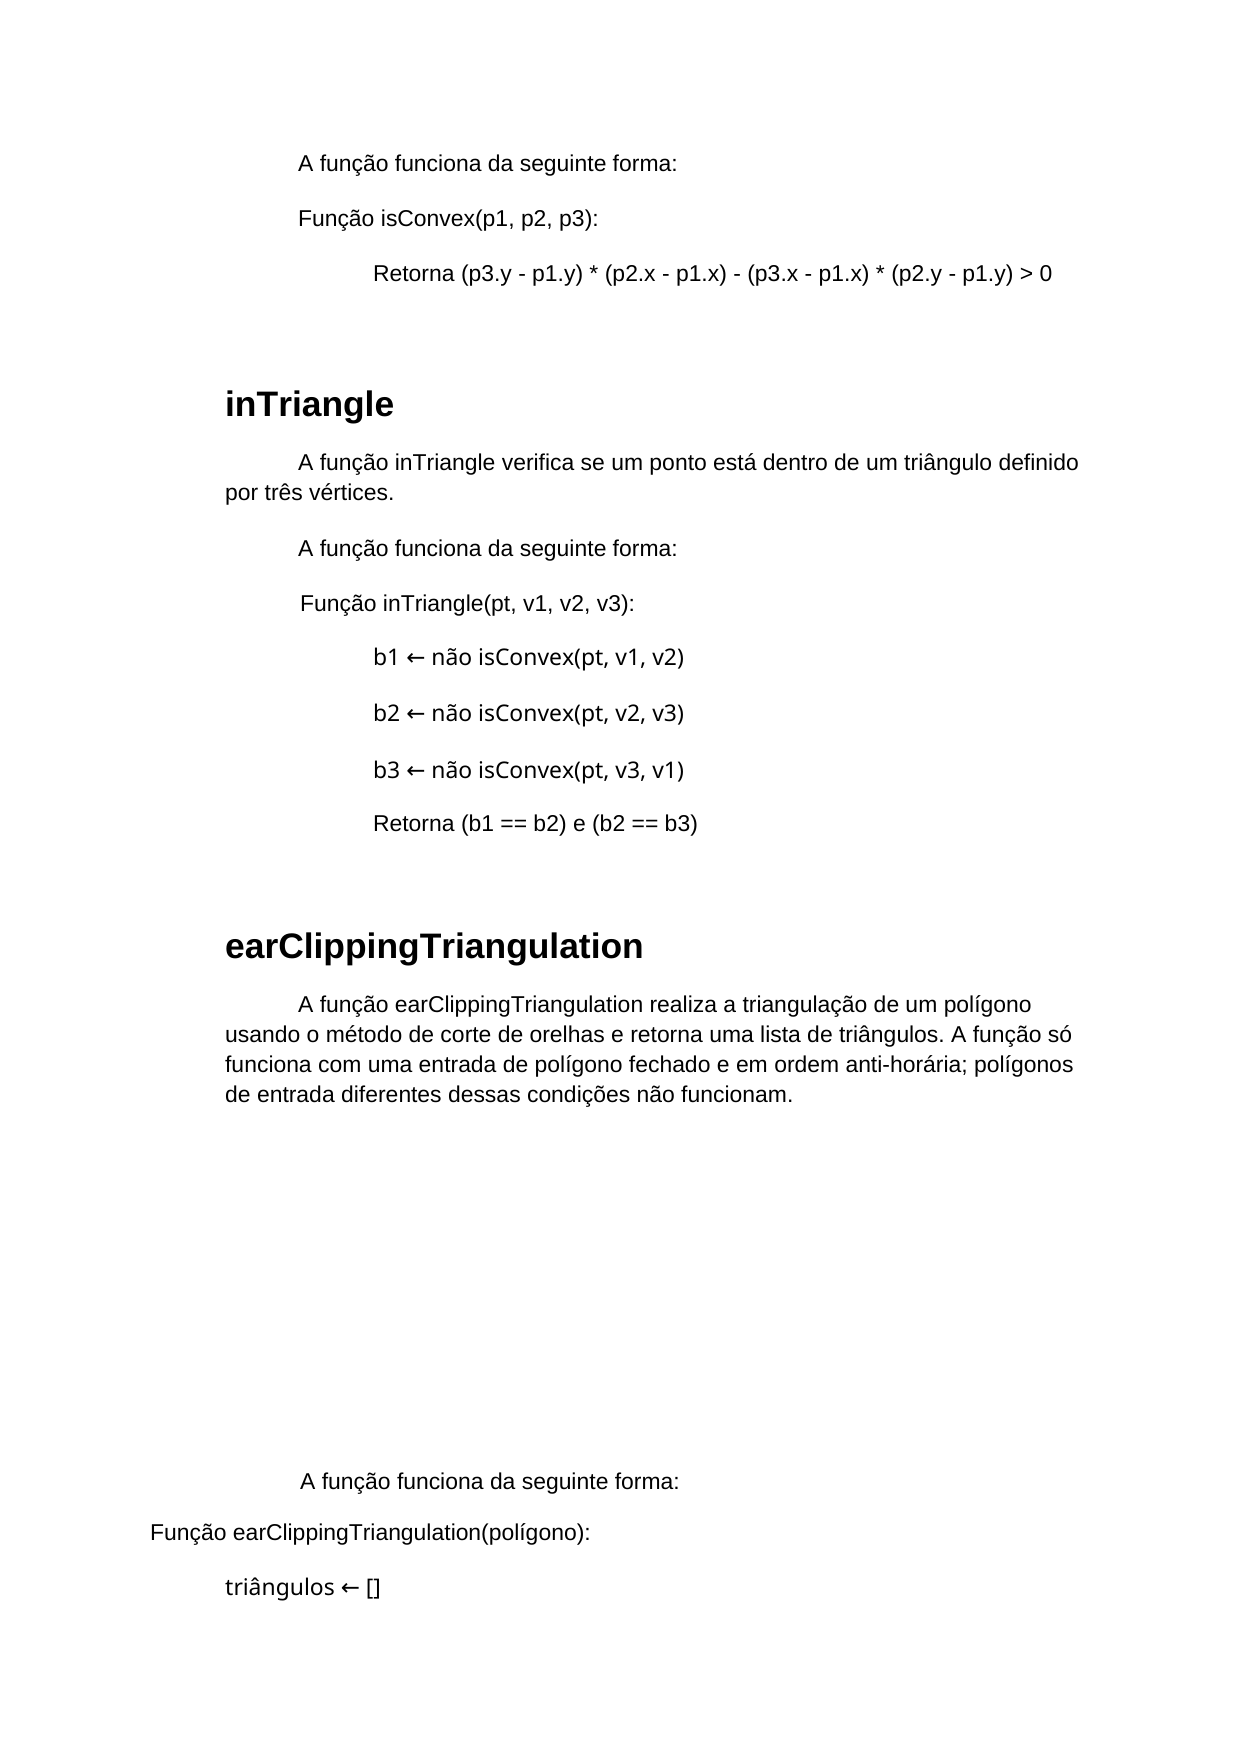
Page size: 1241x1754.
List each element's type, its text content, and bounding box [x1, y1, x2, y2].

text Função inTriangle(pt, v1, v2, v3): [150, 590, 1090, 616]
text Função isConvex(p1, p2, p3): [225, 205, 1090, 232]
text A função funciona da seguinte forma: [225, 150, 1090, 176]
text b1 ← não isConvex(pt, v1, v2) [300, 641, 1090, 672]
text Função earClippingTriangulation(polígono): [150, 1519, 1090, 1546]
text A função funciona da seguinte forma: [150, 1468, 1090, 1494]
text A função funciona da seguinte forma: [225, 534, 1090, 561]
text A função inTriangle verifica se um ponto está dentro de um triângulo definido por três vértices. [225, 449, 1090, 506]
text b2 ← não isConvex(pt, v2, v3) [300, 697, 1090, 728]
text A função earClippingTriangulation realiza a triangulação de um polígono usando o método de corte de orelhas e retorna uma lista de triângulos. A função só funciona com uma entrada de polígono fechado e em ordem anti-horária; polígonos de entrada diferentes dessas condições não funcionam. [225, 991, 1090, 1108]
text Retorna (b1 == b2) e (b2 == b3) [300, 810, 1090, 836]
text Retorna (p3.y - p1.y) * (p2.x - p1.x) - (p3.x - p1.x) * (p2.y - p1.y) > 0 [300, 260, 1090, 287]
text b3 ← não isConvex(pt, v3, v1) [300, 753, 1090, 785]
subtitle inTriangle [150, 383, 1090, 424]
text triângulos ← [] [150, 1571, 1090, 1602]
subtitle earClippingTriangulation [150, 925, 1090, 966]
